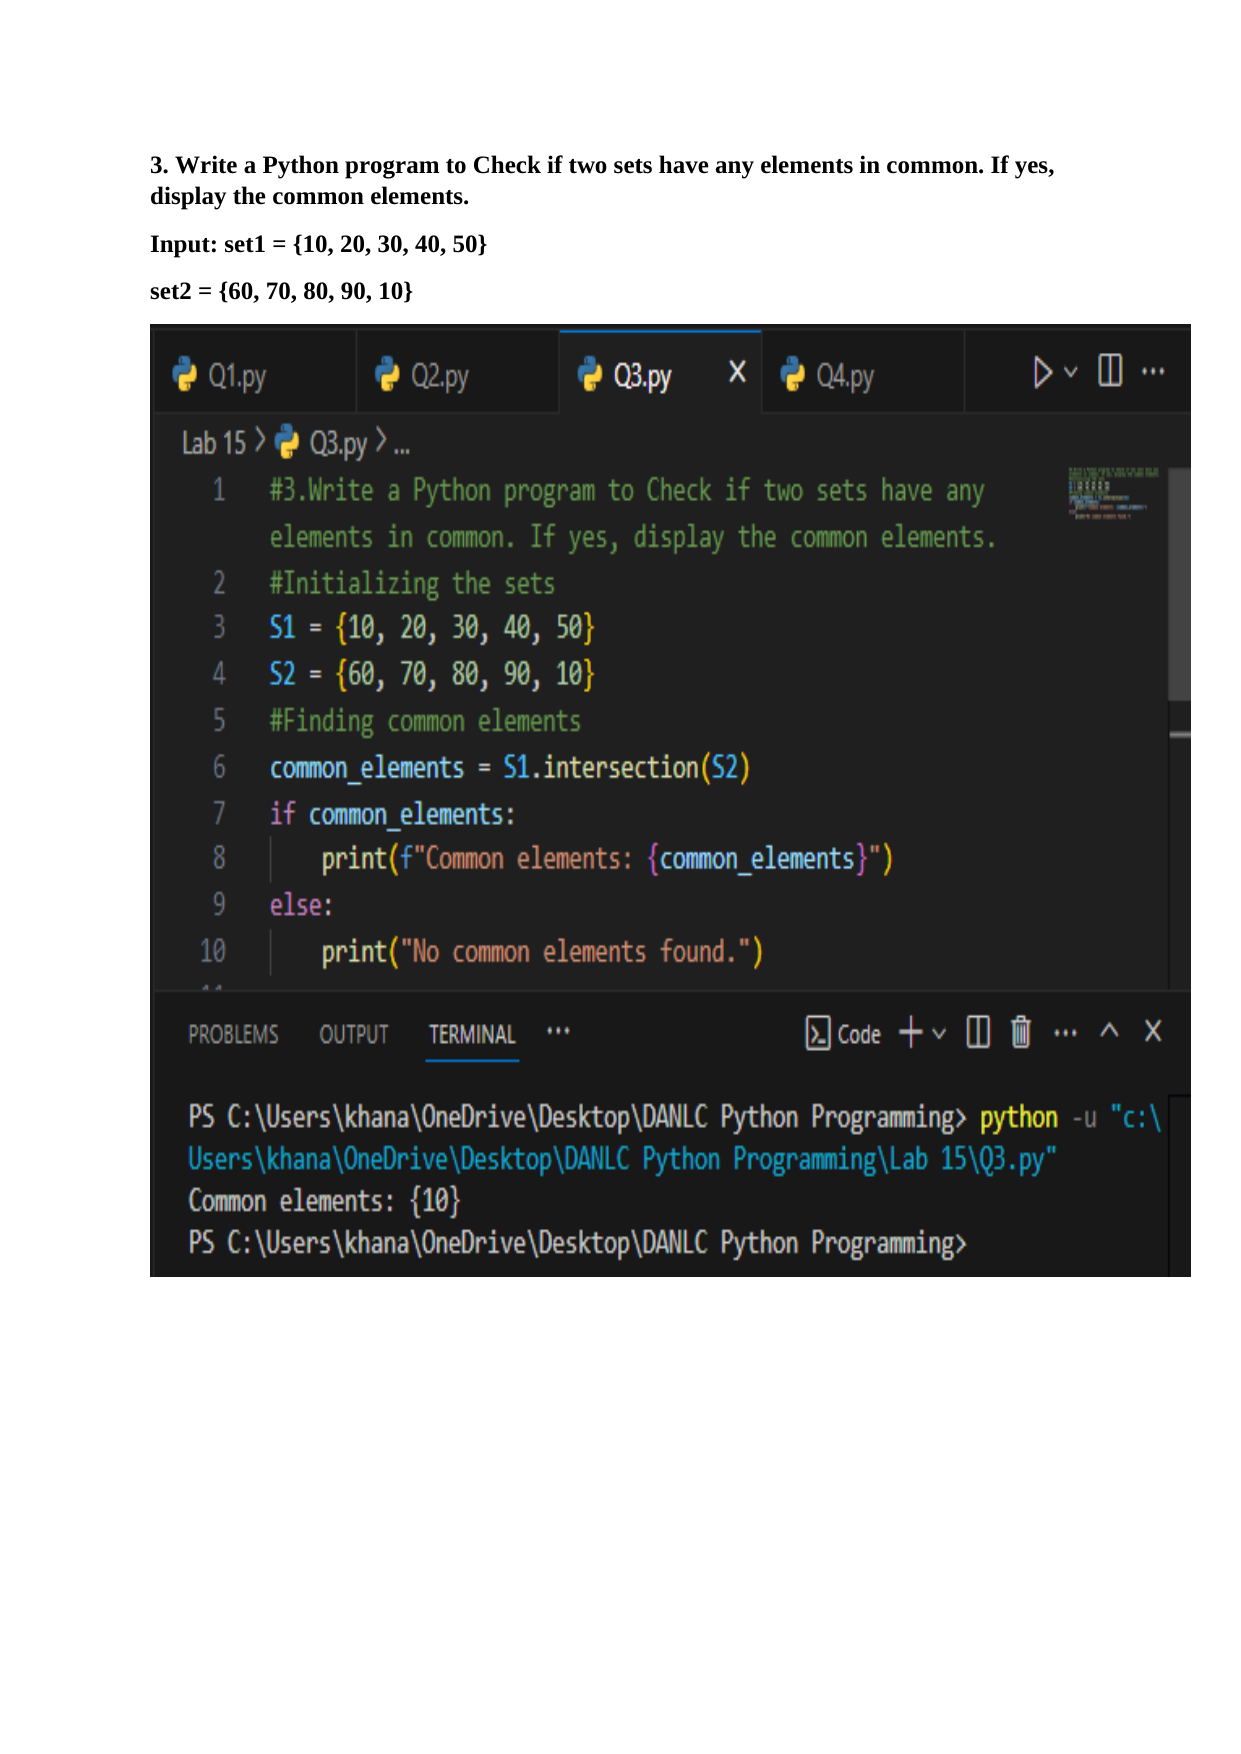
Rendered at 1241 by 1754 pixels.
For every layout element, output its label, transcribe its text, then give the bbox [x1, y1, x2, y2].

text 3. Write a Python program to Check if two sets have any elements in common. If yes, display the common elements. [150, 150, 1090, 210]
picture [150, 324, 1191, 1277]
text Input: set1 = {10, 20, 30, 40, 50} [150, 229, 1090, 257]
text set2 = {60, 70, 80, 90, 10} [150, 276, 1090, 305]
